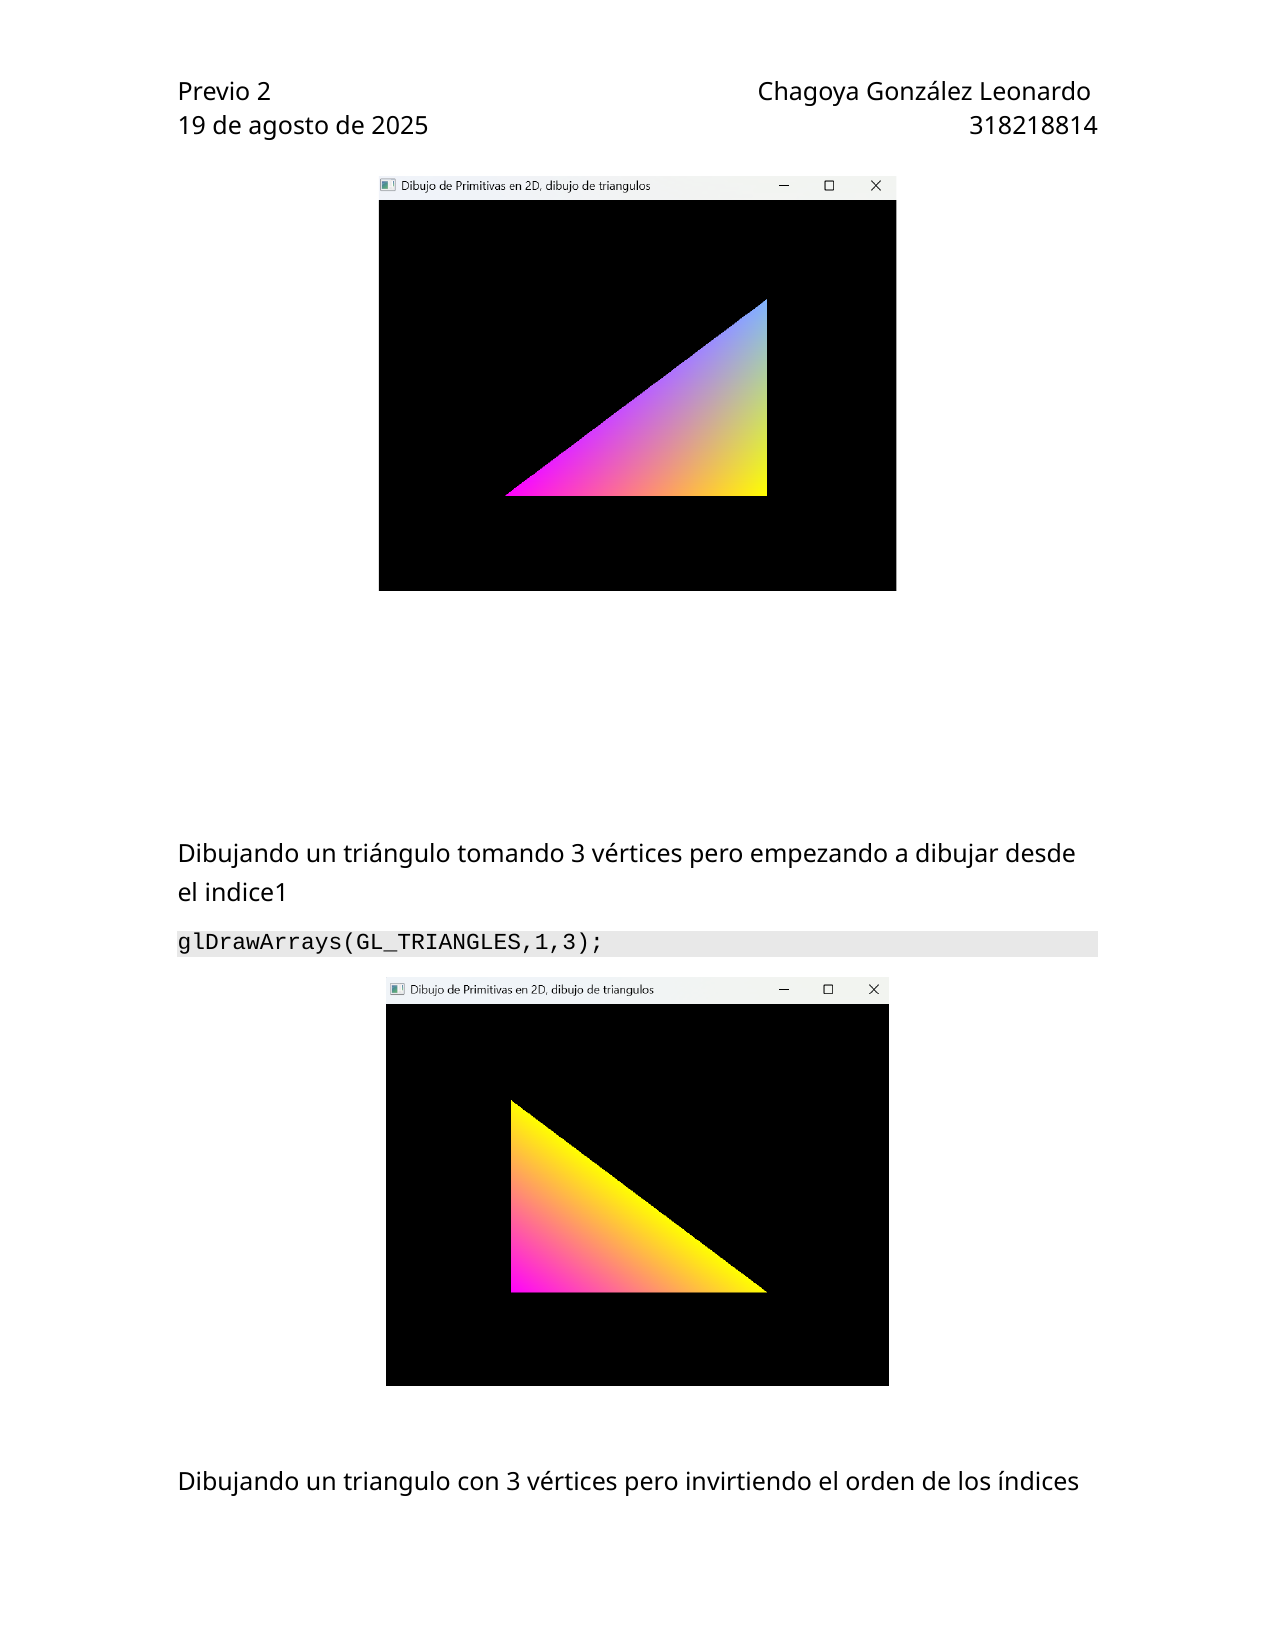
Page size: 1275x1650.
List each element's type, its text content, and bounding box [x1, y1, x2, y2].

text Dibujando un triángulo tomando 3 vértices pero empezando a dibujar desde el indice1 [177, 836, 1098, 909]
text glDrawArrays(GL_TRIANGLES,1,3); [177, 931, 1098, 957]
picture [378, 176, 897, 591]
text Dibujando un triangulo con 3 vértices pero invirtiendo el orden de los índices [177, 1463, 1098, 1497]
picture [386, 977, 889, 1386]
